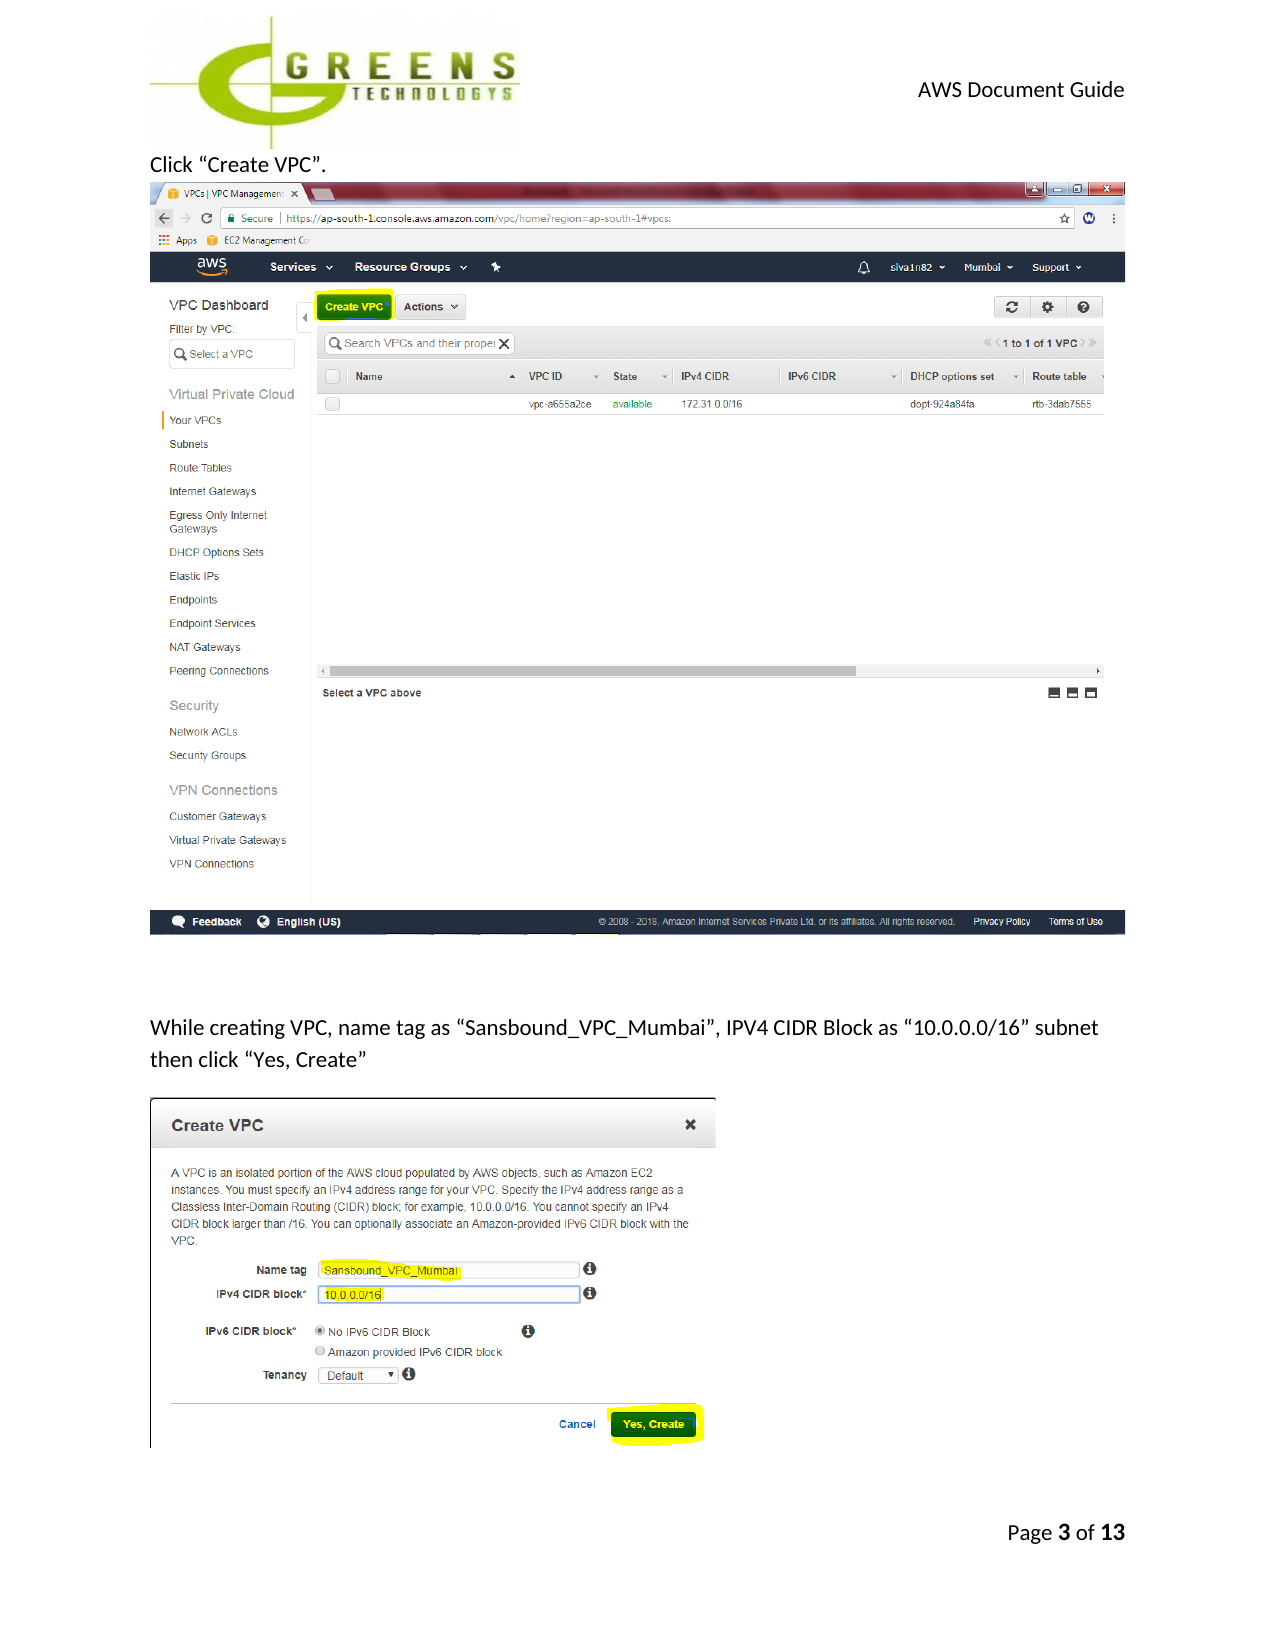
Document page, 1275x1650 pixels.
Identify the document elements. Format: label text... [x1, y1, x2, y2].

picture [150, 182, 1125, 935]
picture [150, 1097, 716, 1448]
picture [150, 6, 520, 149]
text While creating VPC, name tag as “Sansbound_VPC_Mumbai”, IPV4 CIDR Block as “10.0.0.0/16” subnet then click “Yes, Create” [150, 1013, 1125, 1073]
text Click “Create VPC”. [150, 150, 1125, 182]
